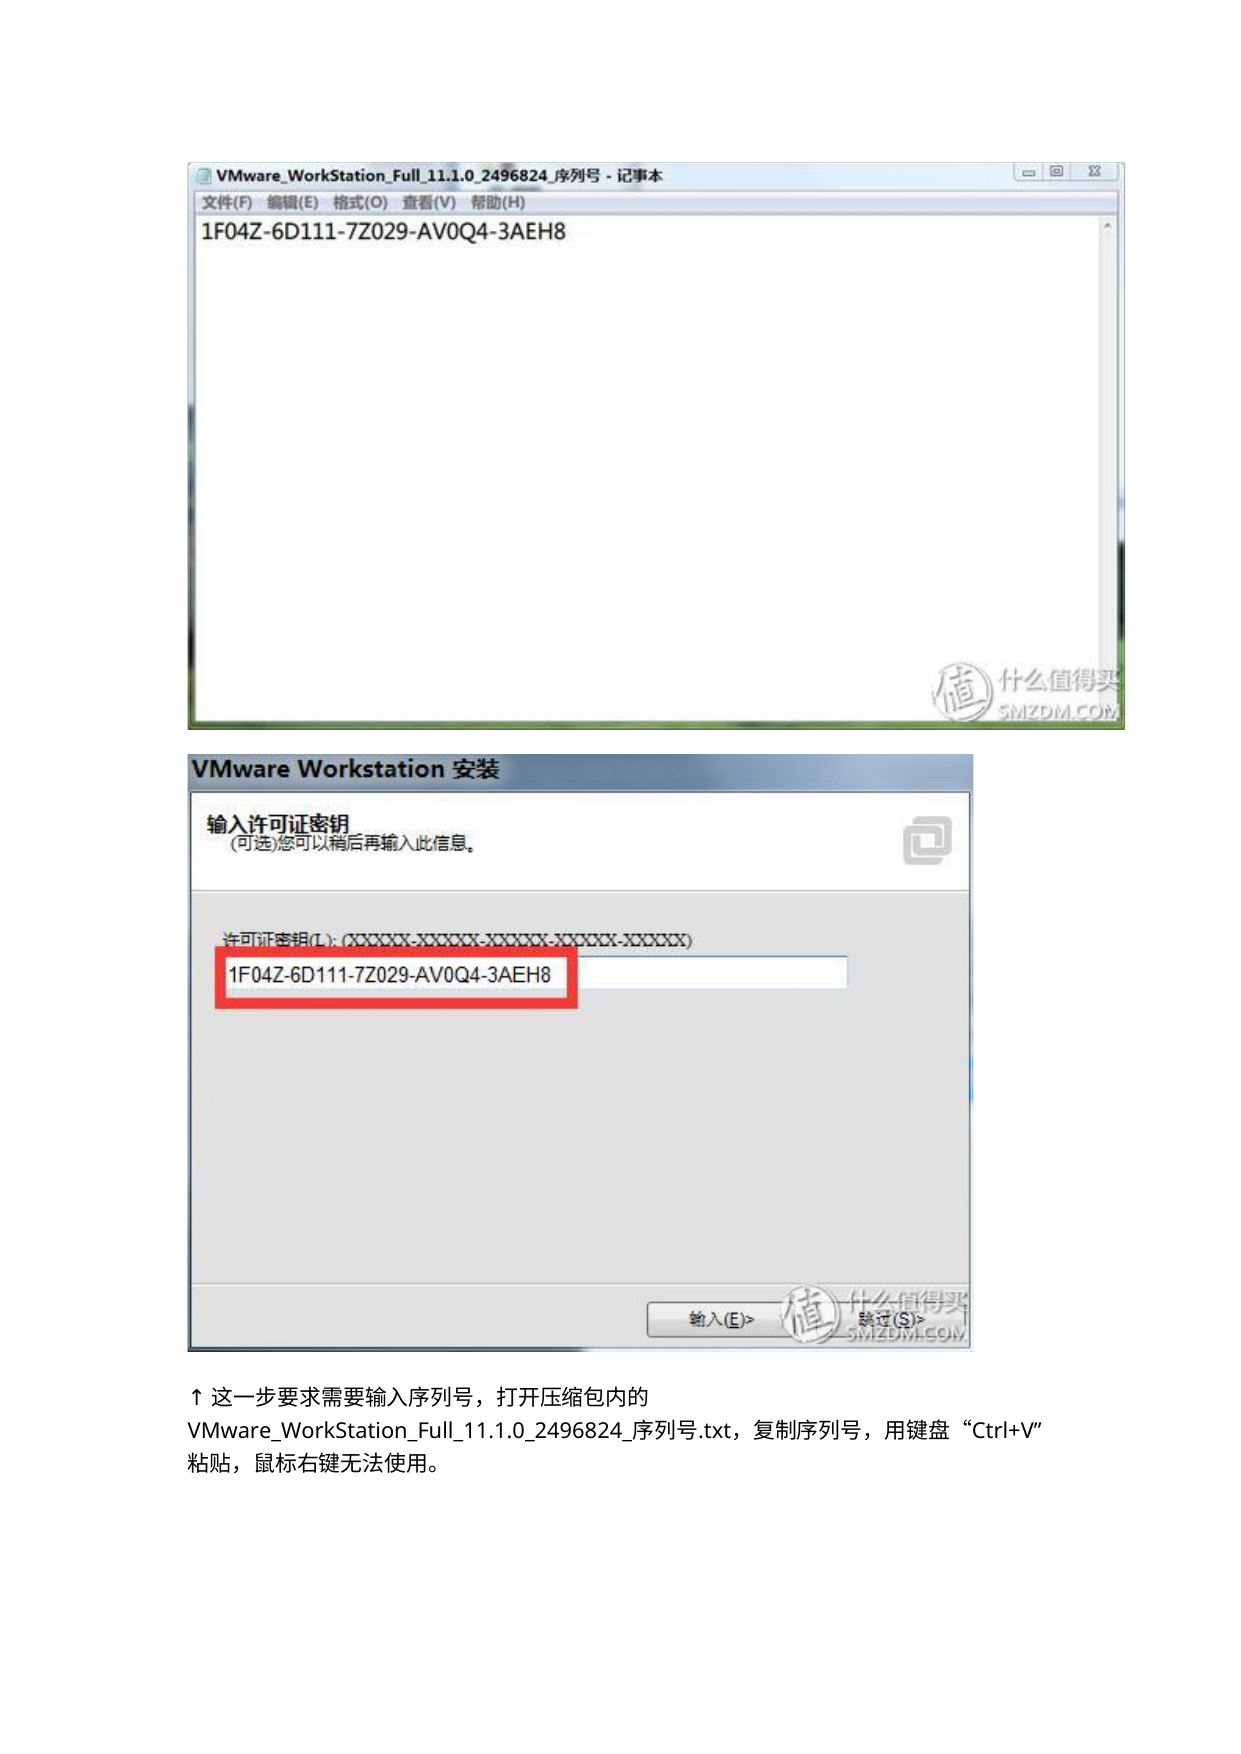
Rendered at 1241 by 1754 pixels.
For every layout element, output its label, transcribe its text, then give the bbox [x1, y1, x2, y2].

picture [187, 754, 974, 1352]
picture [187, 162, 1125, 730]
text ↑ 这一步要求需要输入序列号，打开压缩包内的VMware_WorkStation_Full_11.1.0_2496824_序列号.txt，复制序列号，用键盘“Ctrl+V”粘贴，鼠标右键无法使用。 [187, 1380, 1053, 1478]
